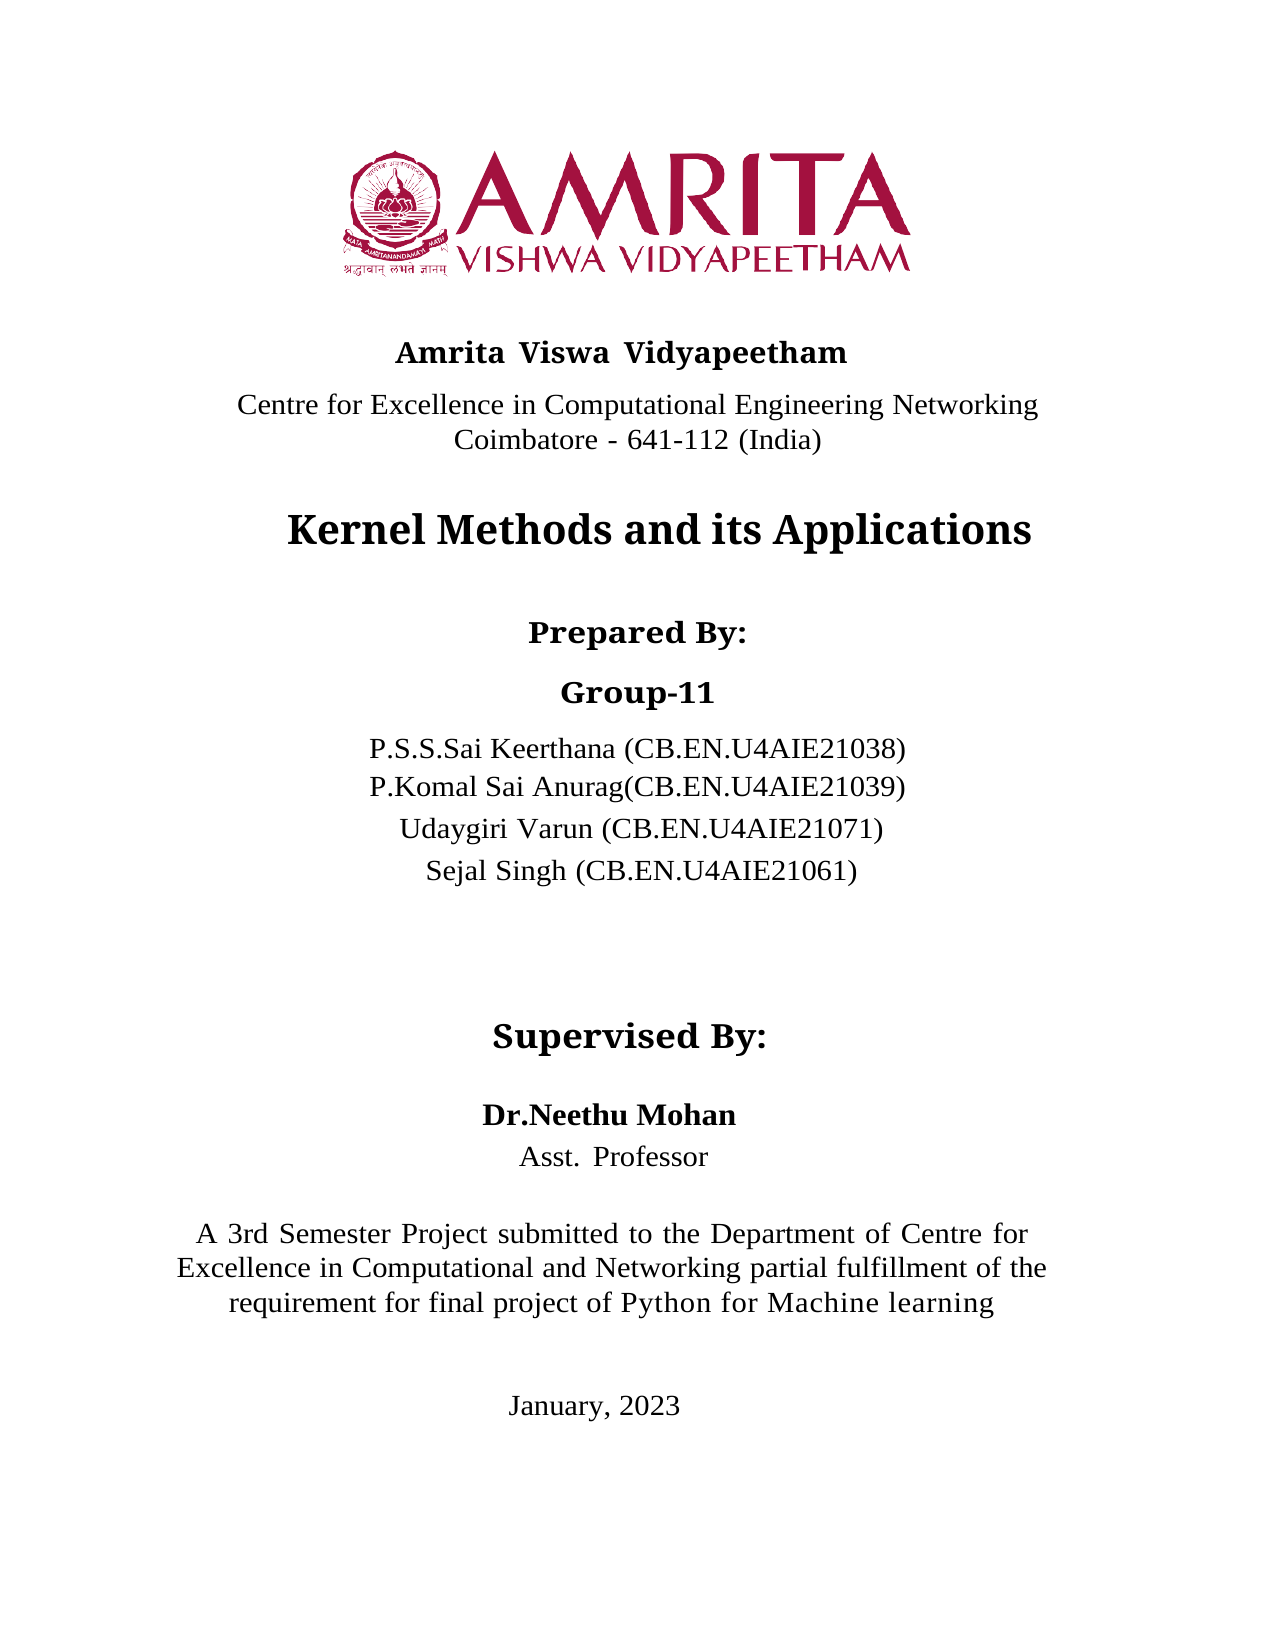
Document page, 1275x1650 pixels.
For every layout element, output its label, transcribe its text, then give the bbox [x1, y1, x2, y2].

text Prepared By: [236, 612, 1038, 652]
text Sejal Singh (CB.EN.U4AIE21061) [368, 853, 907, 887]
text Centre for Excellence in Computational Engineering Networking Coimbatore - 641-112 (India) [236, 387, 1038, 456]
text Dr.Neethu Mohan [150, 1098, 757, 1132]
text Asst. Professor [518, 1141, 757, 1173]
text P.Komal Sai Anurag(CB.EN.U4AIE21039) [368, 769, 907, 803]
picture [343, 150, 911, 277]
text Udaygiri Varun (CB.EN.U4AIE21071) [368, 811, 907, 845]
text Kernel Methods and its Applications [150, 501, 1125, 556]
text Amrita Viswa Vidyapeetham [150, 332, 1038, 371]
text Group-11 [236, 672, 1038, 712]
text Supervised By: [150, 1013, 1038, 1058]
text A 3rd Semester Project submitted to the Department of Centre for Excellence in Computational and Networking partial fulfillment of the requirement for final project of Python for Machine learning [150, 1216, 1073, 1319]
text P.S.S.Sai Keerthana (CB.EN.U4AIE21038) [236, 731, 1039, 765]
text January, 2023 [150, 1388, 1038, 1422]
